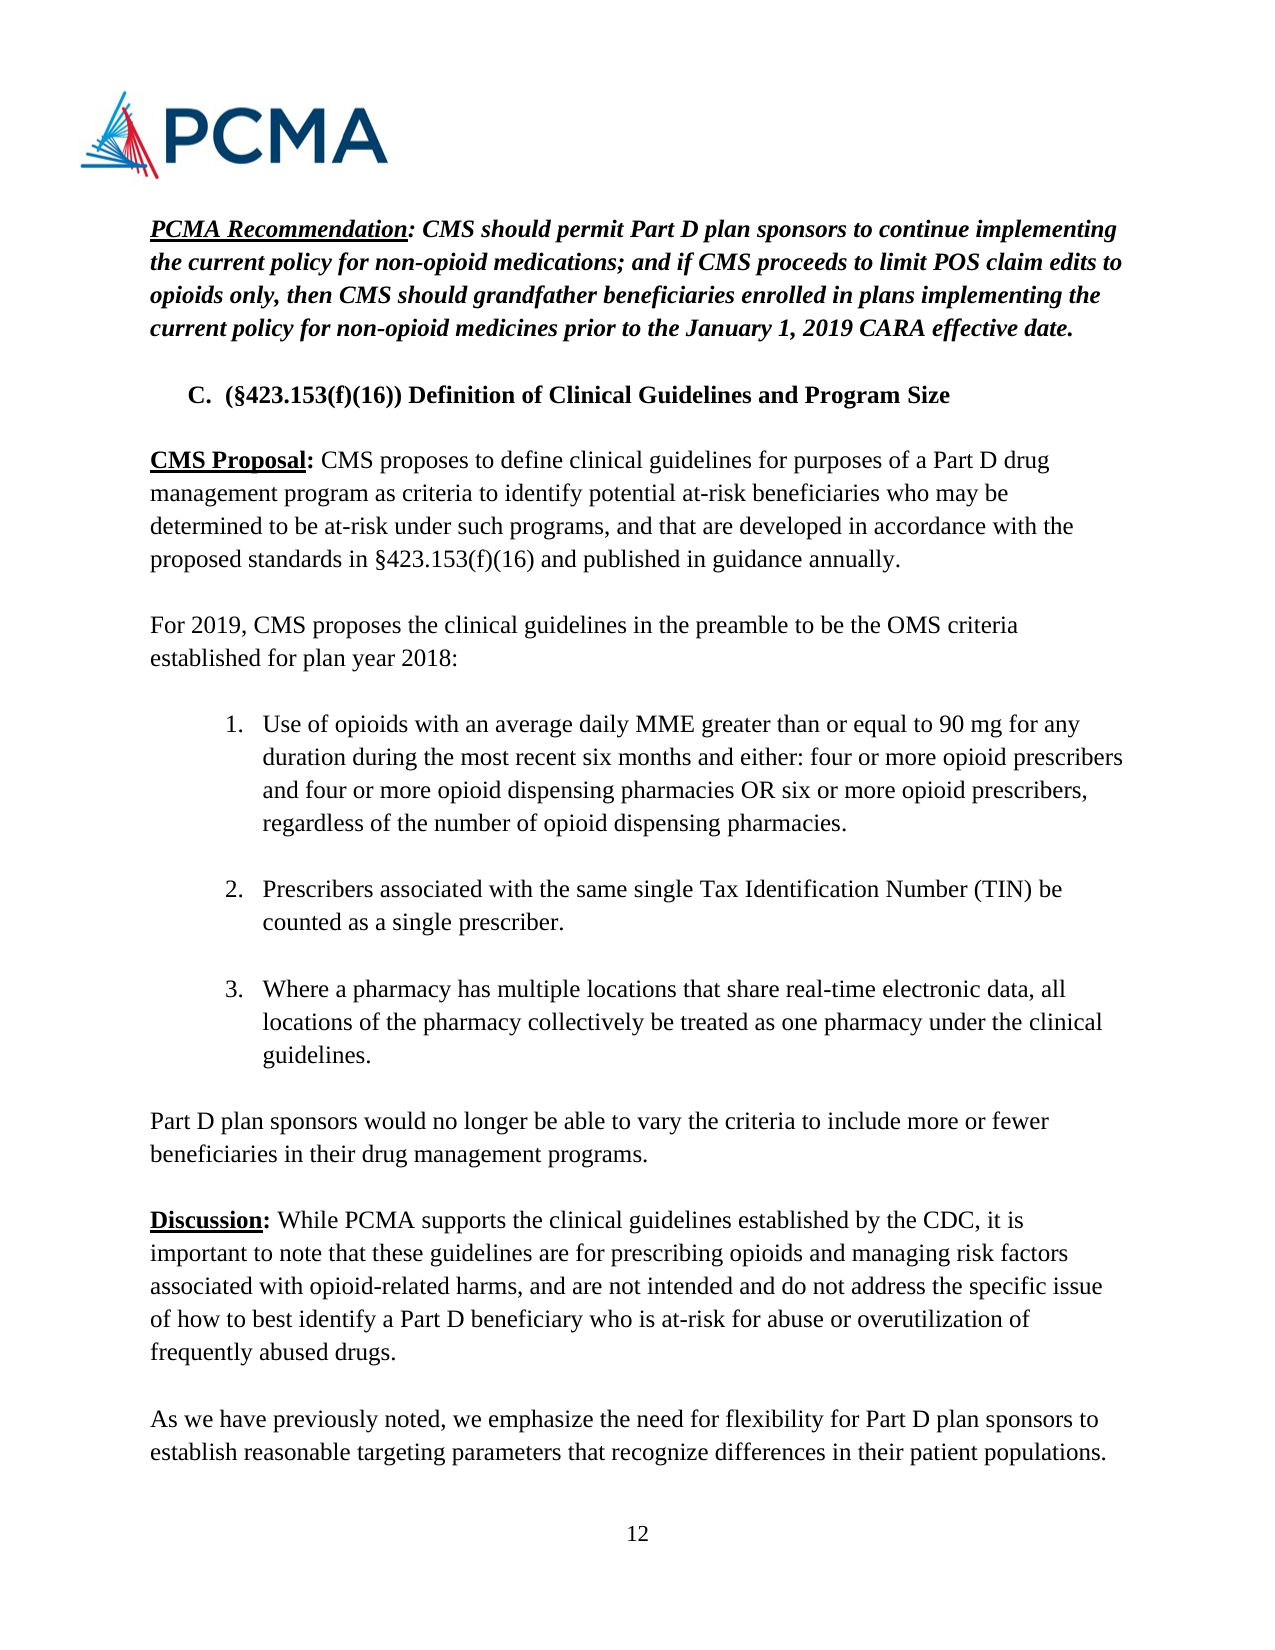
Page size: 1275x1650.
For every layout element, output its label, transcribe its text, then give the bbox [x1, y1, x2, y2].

list Prescribers associated with the same single Tax Identification Number (TIN) be counted as a single prescriber. [225, 874, 1062, 936]
text As we have previously noted, we emphasize the need for flexibility for Part D plan sponsors to establish reasonable targeting parameters that recognize differences in their patient populations. [150, 1404, 1109, 1465]
text For 2019, CMS proposes the clinical guidelines in the preamble to be the OMS criteria established for plan year 2018: [150, 610, 1021, 672]
list Where a pharmacy has multiple locations that share real-time electronic data, all locations of the pharmacy collectively be treated as one pharmacy under the clinical guidelines. [225, 974, 1102, 1068]
picture [15, 25, 425, 194]
text Part D plan sponsors would no longer be able to vary the criteria to include more or fewer beneficiaries in their drug management programs. [150, 1106, 1051, 1168]
list (§423.153(f)(16)) Definition of Clinical Guidelines and Program Size [187, 380, 1135, 408]
list Use of opioids with an average daily MME greater than or equal to 90 mg for any duration during the most recent six months and either: four or more opioid prescribers and four or more opioid dispensing pharmacies OR six or more opioid prescribers, regardless of the number of opioid dispensing pharmacies. [225, 709, 1123, 837]
subtitle PCMA Recommendation: CMS should permit Part D plan sponsors to continue implementing the current policy for non-opioid medications; and if CMS proceeds to limit POS claim edits to opioids only, then CMS should grandfather beneficiaries enrolled in plans implementing the current policy for non-opioid medicines prior to the January 1, 2019 CARA effective date. [150, 214, 1125, 342]
text Discussion: While PCMA supports the clinical guidelines established by the CDC, it is important to note that these guidelines are for prescribing opioids and managing risk factors associated with opioid-related harms, and are not intended and do not address the specific issue of how to best identify a Part D beneficiary who is at-risk for abuse or overutilization of frequently abused drugs. [150, 1205, 1105, 1366]
text CMS Proposal: CMS proposes to define clinical guidelines for purposes of a Part D drug management program as criteria to identify potential at-risk beneficiaries who may be determined to be at-risk under such programs, and that are developed in accordance with the proposed standards in §423.153(f)(16) and published in guidance annually. [150, 445, 1076, 573]
